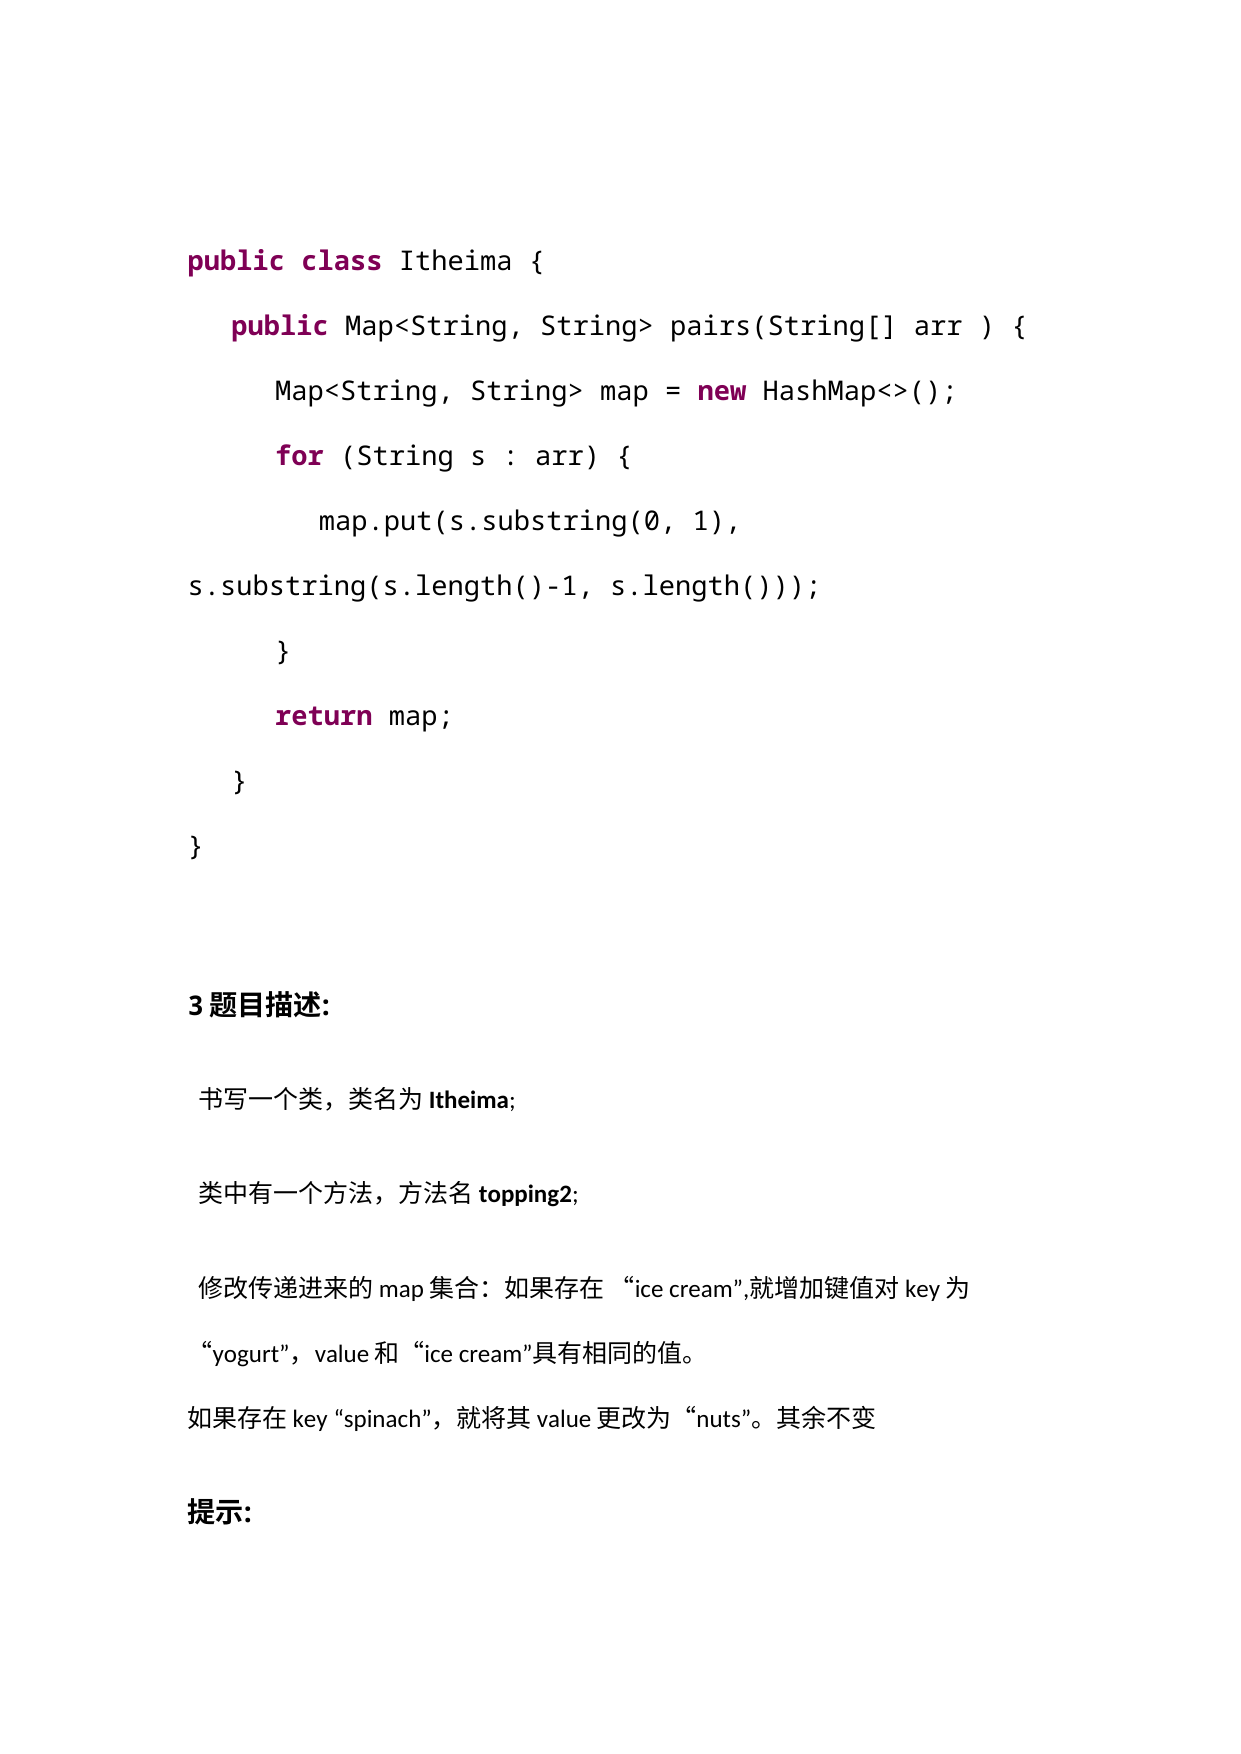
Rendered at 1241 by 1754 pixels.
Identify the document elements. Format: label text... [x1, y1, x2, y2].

subtitle 3题目描述: [187, 971, 1053, 1036]
text return map; [187, 682, 1053, 747]
text public Map<String, String> pairs(String[] arr ) { [187, 292, 1053, 357]
text for (String s : arr) { [187, 422, 1053, 487]
text 书写一个类，类名为Itheima; [187, 1065, 1053, 1130]
text public class Itheima { [187, 227, 1053, 292]
text 修改传递进来的map集合：如果存在 “ice cream”,就增加键值对 key为 “yogurt”，value和“ice cream”具有相同的值。 如果存在key “spinach”，就将其value更改为“nuts”。其余不变 [187, 1254, 1053, 1449]
text Map<String, String> map = new HashMap<>(); [187, 357, 1053, 422]
text } [187, 617, 1053, 682]
text map.put(s.substring(0, 1), s.substring(s.length()-1, s.length())); [187, 487, 1053, 617]
text } [187, 812, 1053, 877]
text 类中有一个方法，方法名topping2; [187, 1159, 1053, 1224]
text } [187, 747, 1053, 812]
subtitle 提示: [187, 1478, 1053, 1543]
